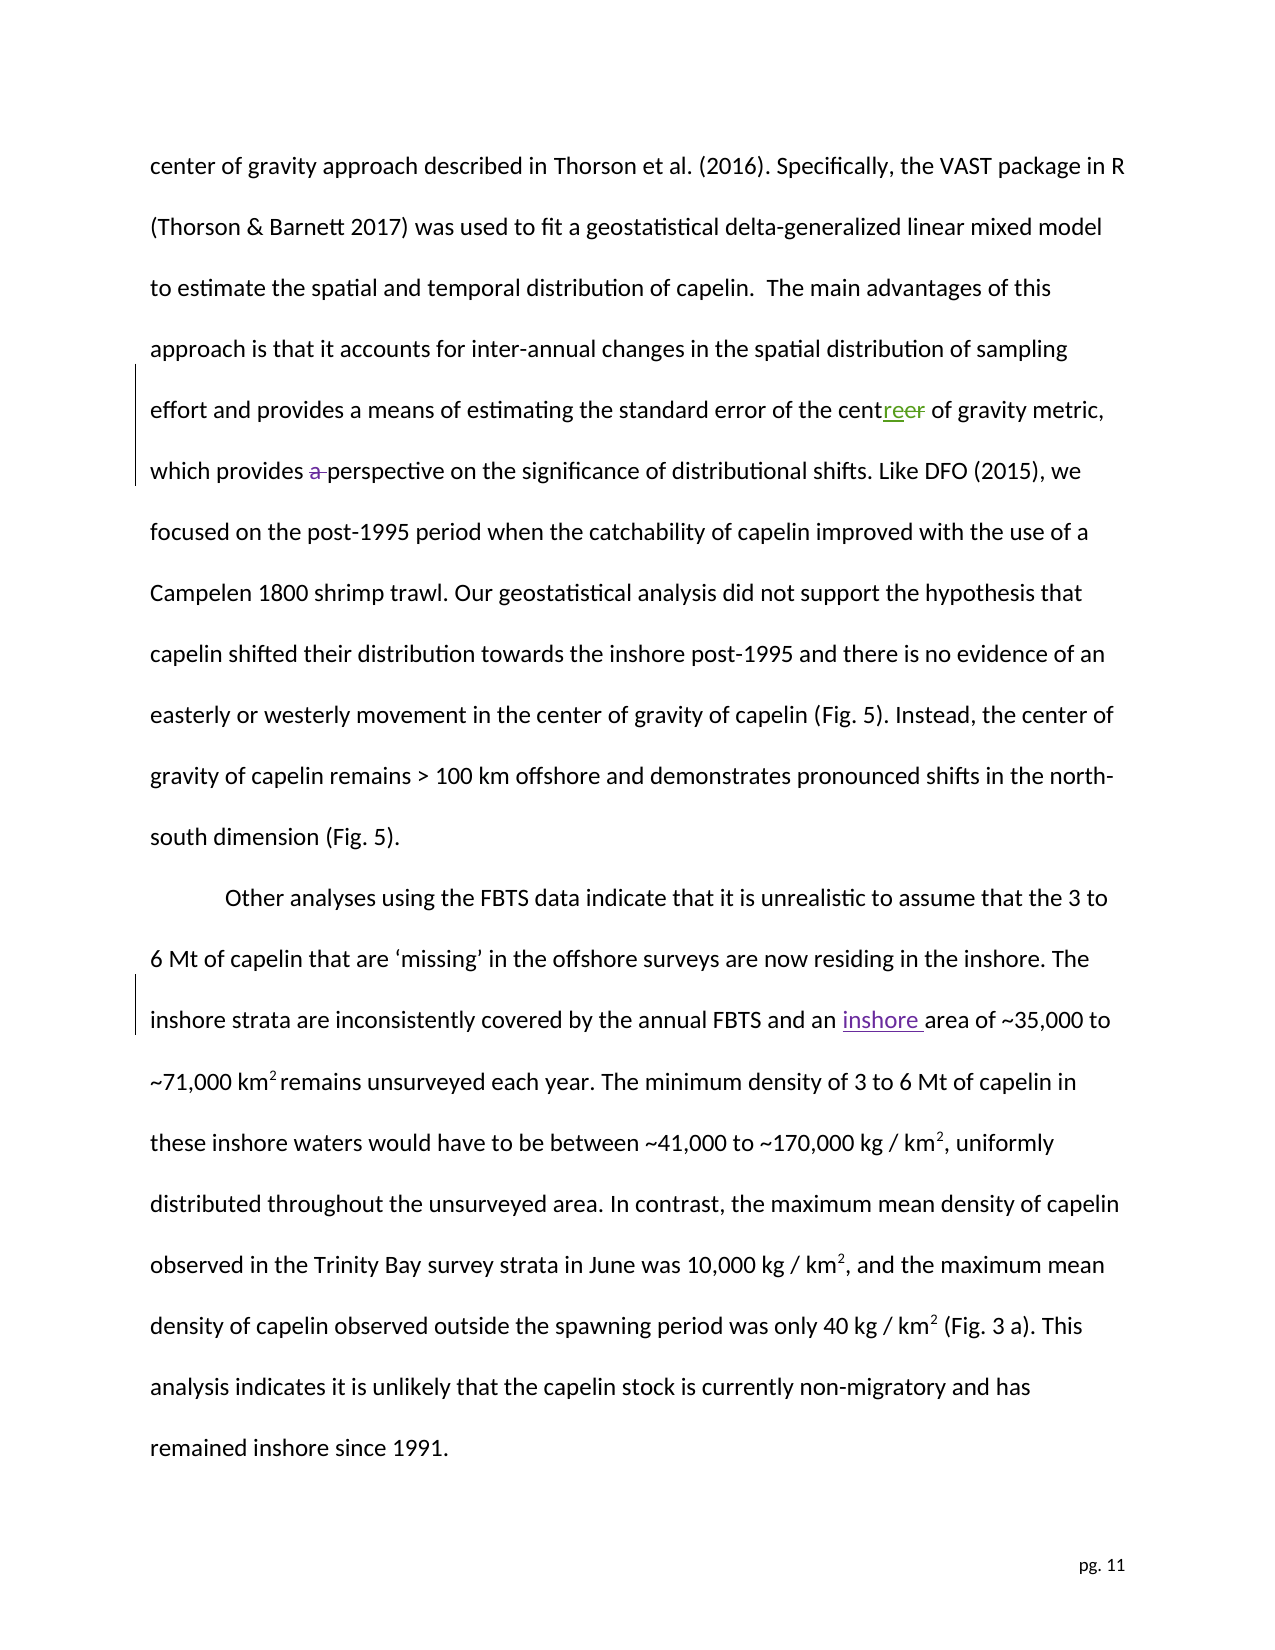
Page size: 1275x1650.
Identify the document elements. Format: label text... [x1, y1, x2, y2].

text Other analyses using the FBTS data indicate that it is unrealistic to assume that the 3 to 6 Mt of capelin that are ‘missing’ in the offshore surveys are now residing in the inshore. The inshore strata are inconsistently covered by the annual FBTS and an area of ~35,000 to ~71,000 km2 remains unsurveyed each year. The minimum density of 3 to 6 Mt of capelin in these inshore waters would have to be between ~41,000 to ~170,000 kg / km2, uniformly distributed throughout the unsurveyed area. In contrast, the maximum mean density of capelin observed in the Trinity Bay survey strata in June was 10,000 kg / km2, and the maximum mean density of capelin observed outside the spawning period was only 40 kg / km2 (Fig. 3 a). This analysis indicates it is unlikely that the capelin stock is currently non-migratory and has remained inshore since 1991. [150, 882, 1125, 1462]
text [150, 150, 1125, 852]
